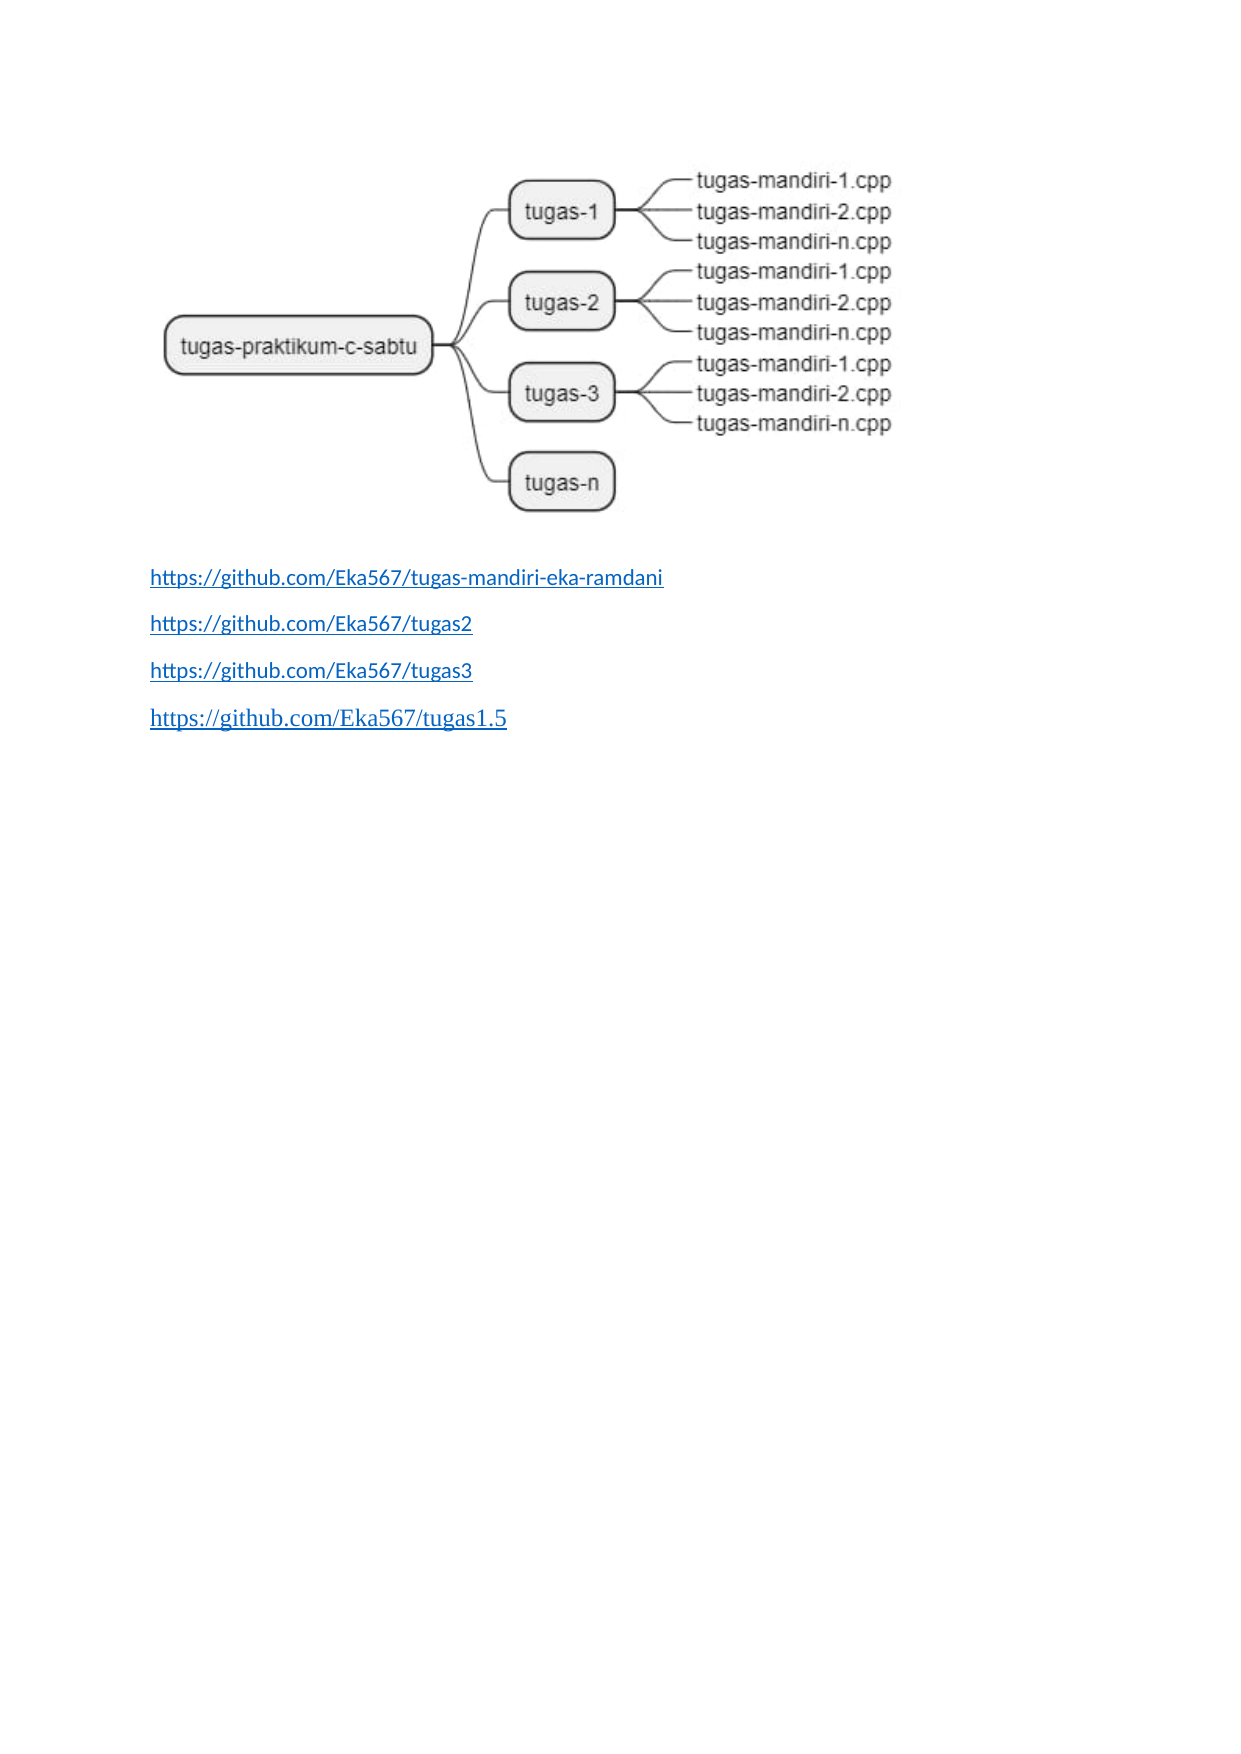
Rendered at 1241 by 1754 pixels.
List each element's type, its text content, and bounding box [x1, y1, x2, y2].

text https://github.com/Eka567/tugas-mandiri-eka-ramdani [150, 563, 1090, 591]
text https://github.com/Eka567/tugas1.5 [150, 703, 1090, 732]
text https://github.com/Eka567/tugas3 [150, 656, 1090, 684]
text https://github.com/Eka567/tugas2 [150, 609, 1090, 637]
